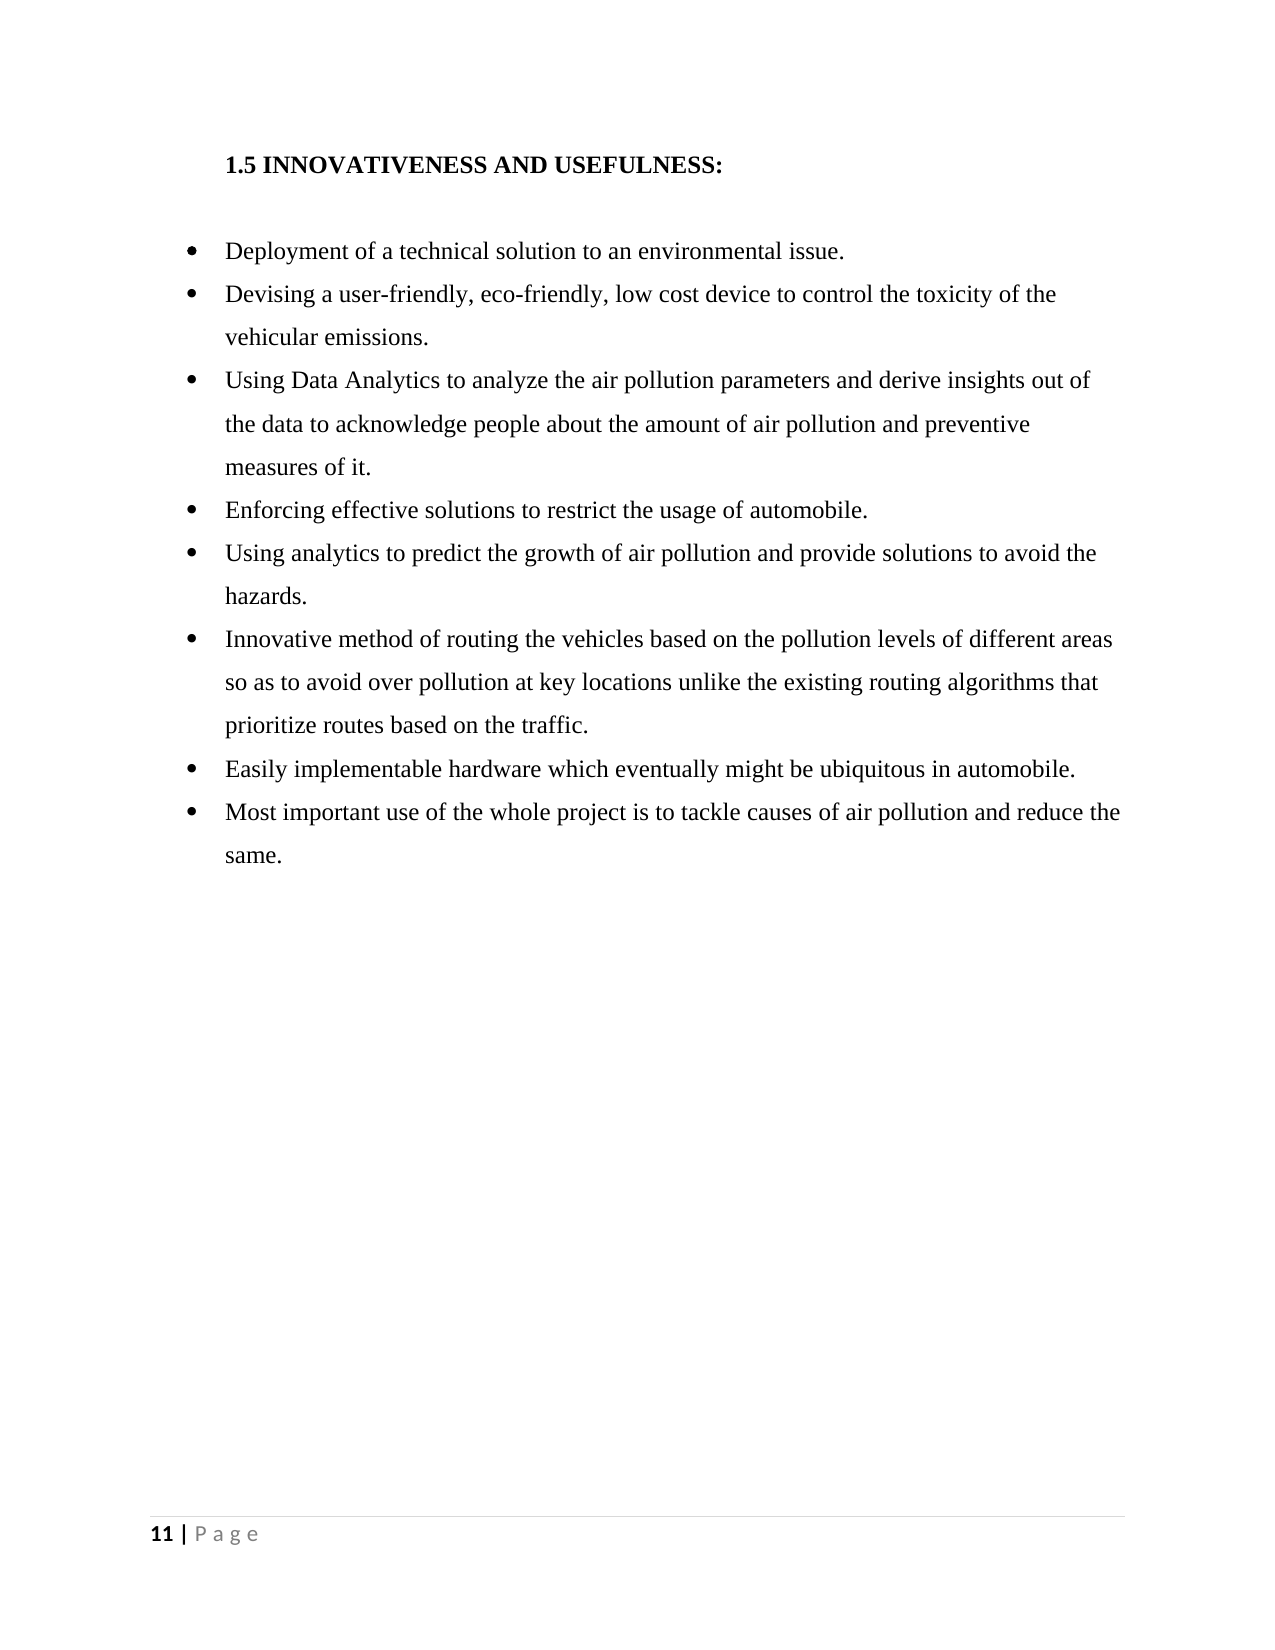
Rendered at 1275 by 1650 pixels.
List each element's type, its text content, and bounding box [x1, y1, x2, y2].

list Enforcing effective solutions to restrict the usage of automobile. [187, 495, 1125, 524]
list Easily implementable hardware which eventually might be ubiquitous in automobile. [187, 754, 1125, 782]
list Devising a user-friendly, eco-friendly, low cost device to control the toxicity of the vehicular emissions. [187, 279, 1125, 351]
list Most important use of the whole project is to tackle causes of air pollution and reduce the same. [187, 797, 1125, 869]
list Innovative method of routing the vehicles based on the pollution levels of different areas so as to avoid over pollution at key locations unlike the existing routing algorithms that prioritize routes based on the traffic. [187, 624, 1125, 739]
list Deployment of a technical solution to an environmental issue. [187, 236, 1125, 265]
list Using analytics to predict the growth of air pollution and provide solutions to avoid the hazards. [187, 538, 1125, 610]
list 1.5 INNOVATIVENESS AND USEFULNESS: [225, 150, 1125, 179]
list Using Data Analytics to analyze the air pollution parameters and derive insights out of the data to acknowledge people about the amount of air pollution and preventive measures of it. [187, 366, 1125, 481]
